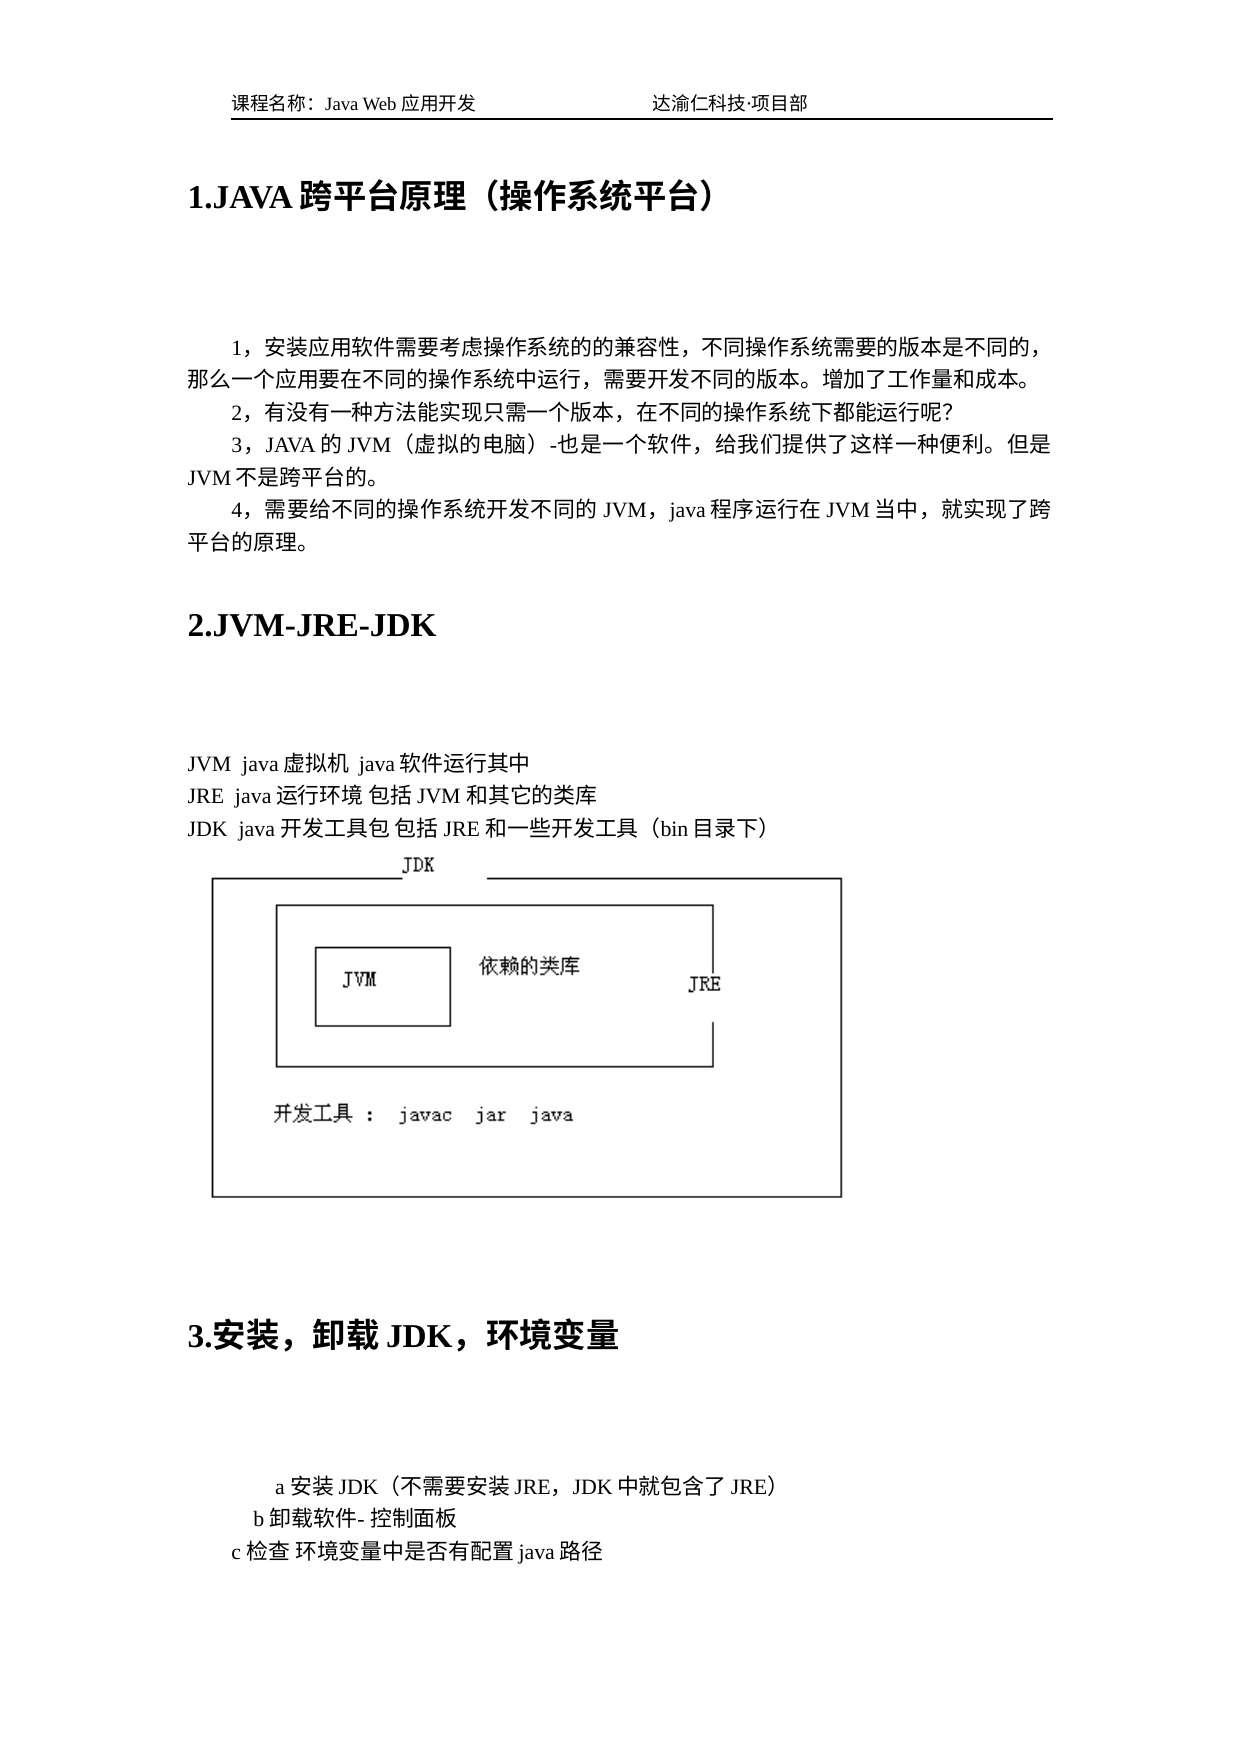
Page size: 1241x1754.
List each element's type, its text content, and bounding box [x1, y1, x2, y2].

text b 卸载软件- 控制面板 [187, 1501, 1053, 1533]
text JRE java运行环境 包括 JVM 和其它的类库 [187, 778, 1053, 811]
text JDK java 开发工具包 包括 JRE 和一些开发工具（bin目录下） [187, 811, 1053, 843]
subtitle 3.安装，卸载JDK，环境变量 [187, 1301, 1053, 1366]
text 3，JAVA的JVM（虚拟的电脑）-也是一个软件，给我们提供了这样一种便利。但是JVM不是跨平台的。 [187, 427, 1053, 492]
text a 安装JDK（不需要安装JRE，JDK中就包含了JRE） [187, 1468, 1053, 1501]
text JVM java虚拟机 java软件运行其中 [187, 746, 1053, 778]
text c 检查 环境变量中是否有配置java路径 [187, 1533, 1053, 1566]
subtitle 1.JAVA跨平台原理（操作系统平台） [187, 162, 1053, 227]
text 2，有没有一种方法能实现只需一个版本，在不同的操作系统下都能运行呢？ [187, 394, 1053, 427]
text 4，需要给不同的操作系统开发不同的JVM，java程序运行在JVM当中，就实现了跨平台的原理。 [187, 492, 1053, 557]
subtitle 2.JVM-JRE-JDK [187, 592, 1053, 657]
text 1，安装应用软件需要考虑操作系统的的兼容性，不同操作系统需要的版本是不同的，那么一个应用要在不同的操作系统中运行，需要开发不同的版本。增加了工作量和成本。 [187, 329, 1053, 394]
picture [187, 843, 872, 1209]
